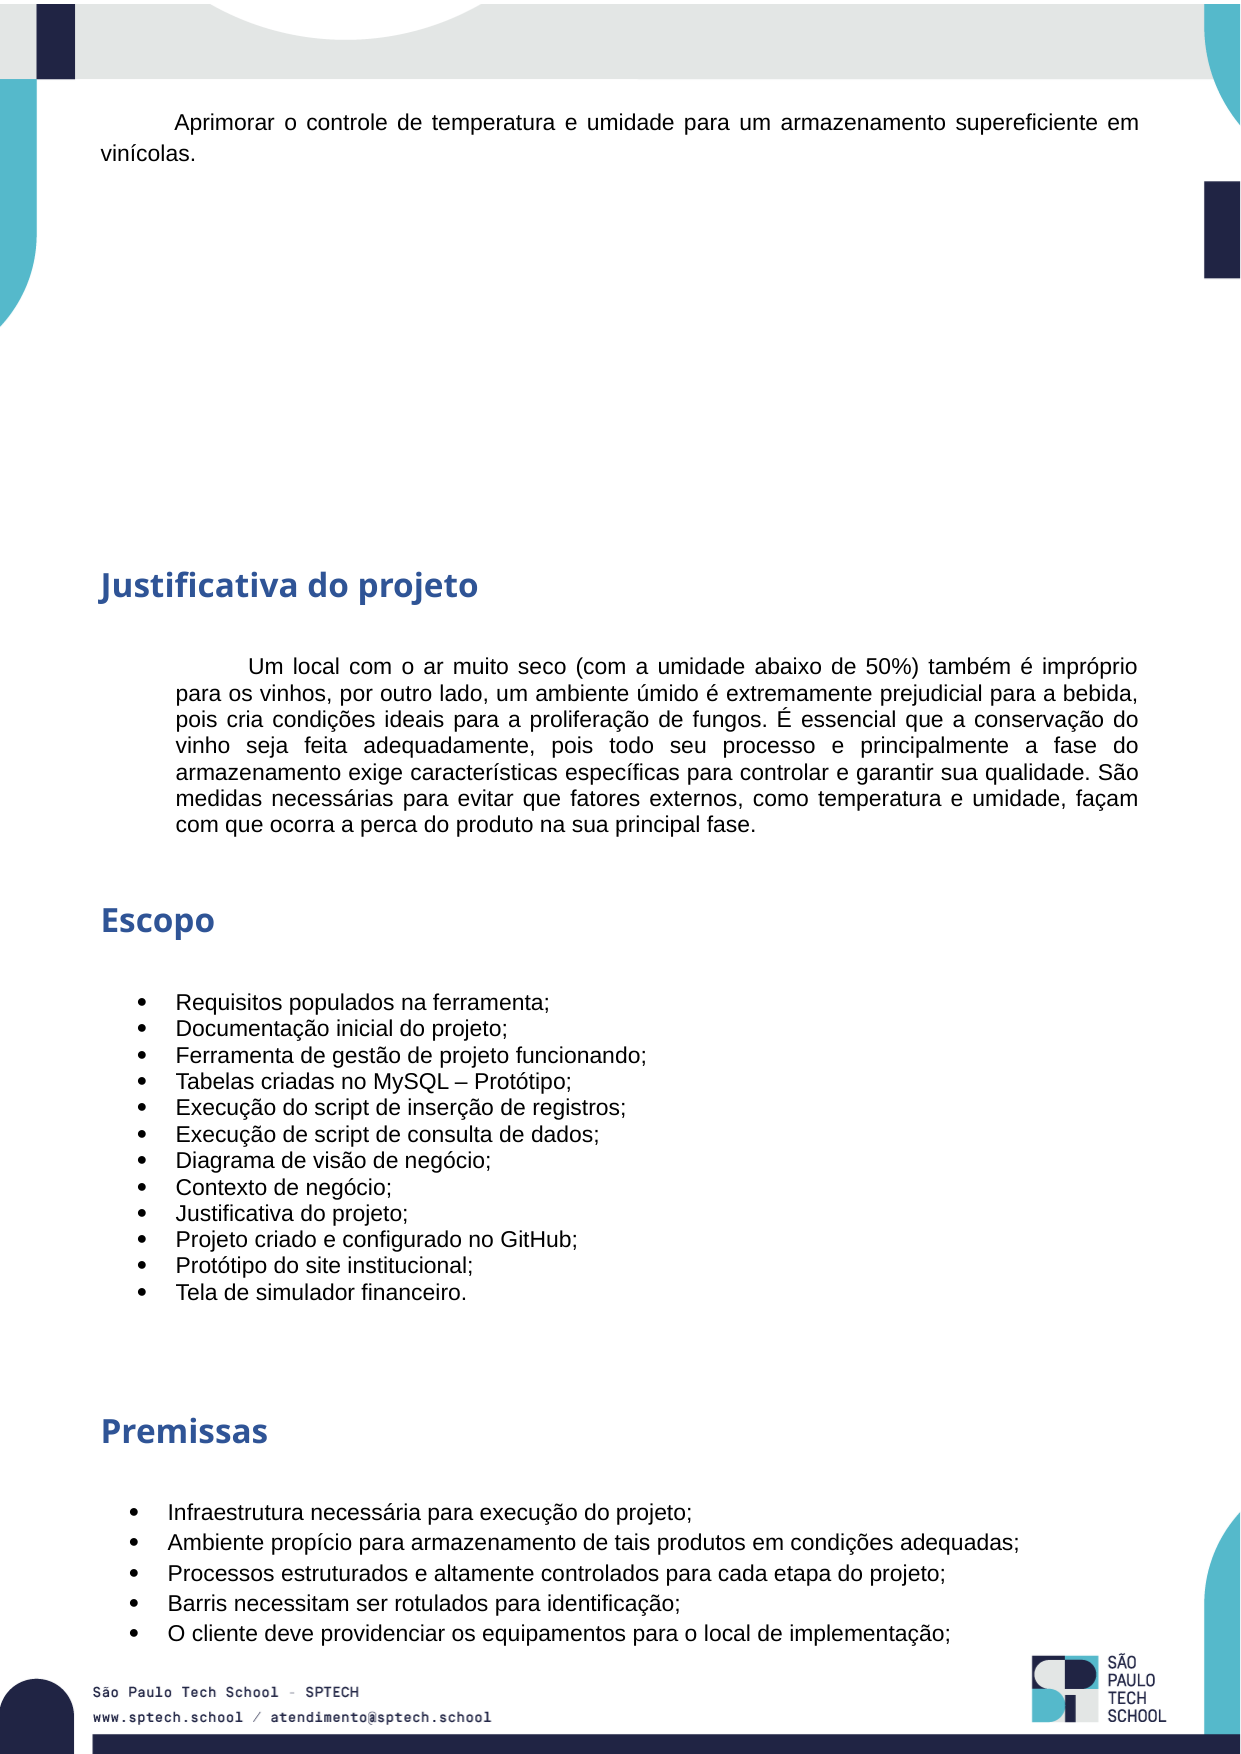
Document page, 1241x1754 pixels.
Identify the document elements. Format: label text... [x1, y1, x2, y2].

list Barris necessitam ser rotulados para identificação; [130, 1590, 1140, 1616]
list Protótipo do site institucional; [138, 1252, 1140, 1279]
list Projeto criado e configurado no GitHub; [138, 1226, 1140, 1252]
subtitle Premissas [100, 1407, 1140, 1453]
list Ambiente propício para armazenamento de tais produtos em condições adequadas; [130, 1529, 1140, 1556]
subtitle Escopo [100, 897, 1140, 943]
list Documentação inicial do projeto; [138, 1015, 1140, 1042]
picture [0, 4, 1241, 1754]
text Aprimorar o controle de temperatura e umidade para um armazenamento supereficiente em vinícolas. [100, 109, 1140, 166]
list Execução do script de inserção de registros; [138, 1094, 1140, 1121]
list Requisitos populados na ferramenta; [138, 989, 1140, 1015]
list O cliente deve providenciar os equipamentos para o local de implementação; [130, 1620, 1140, 1646]
list Processos estruturados e altamente controlados para cada etapa do projeto; [130, 1559, 1140, 1586]
list Diagrama de visão de negócio; [138, 1147, 1140, 1173]
list Justificativa do projeto; [138, 1200, 1140, 1226]
list Ferramenta de gestão de projeto funcionando; [138, 1042, 1140, 1068]
list Execução de script de consulta de dados; [138, 1121, 1140, 1147]
list Contexto de negócio; [138, 1173, 1140, 1200]
list Tabelas criadas no MySQL – Protótipo; [138, 1068, 1140, 1094]
list Um local com o ar muito seco (com a umidade abaixo de 50%) também é impróprio para os vinhos, por outro lado, um ambiente úmido é extremamente prejudicial para a bebida, pois cria condições ideais para a proliferação de fungos. É essencial que a conservação do vinho seja feita adequadamente, pois todo seu processo e principalmente a fase do armazenamento exige características específicas para controlar e garantir sua qualidade. São medidas necessárias para evitar que fatores externos, como temperatura e umidade, façam com que ocorra a perca do produto na sua principal fase. [175, 653, 1140, 838]
list Infraestrutura necessária para execução do projeto; [130, 1499, 1140, 1526]
subtitle Justificativa do projeto [100, 562, 1140, 607]
list Tela de simulador financeiro. [138, 1279, 1140, 1305]
